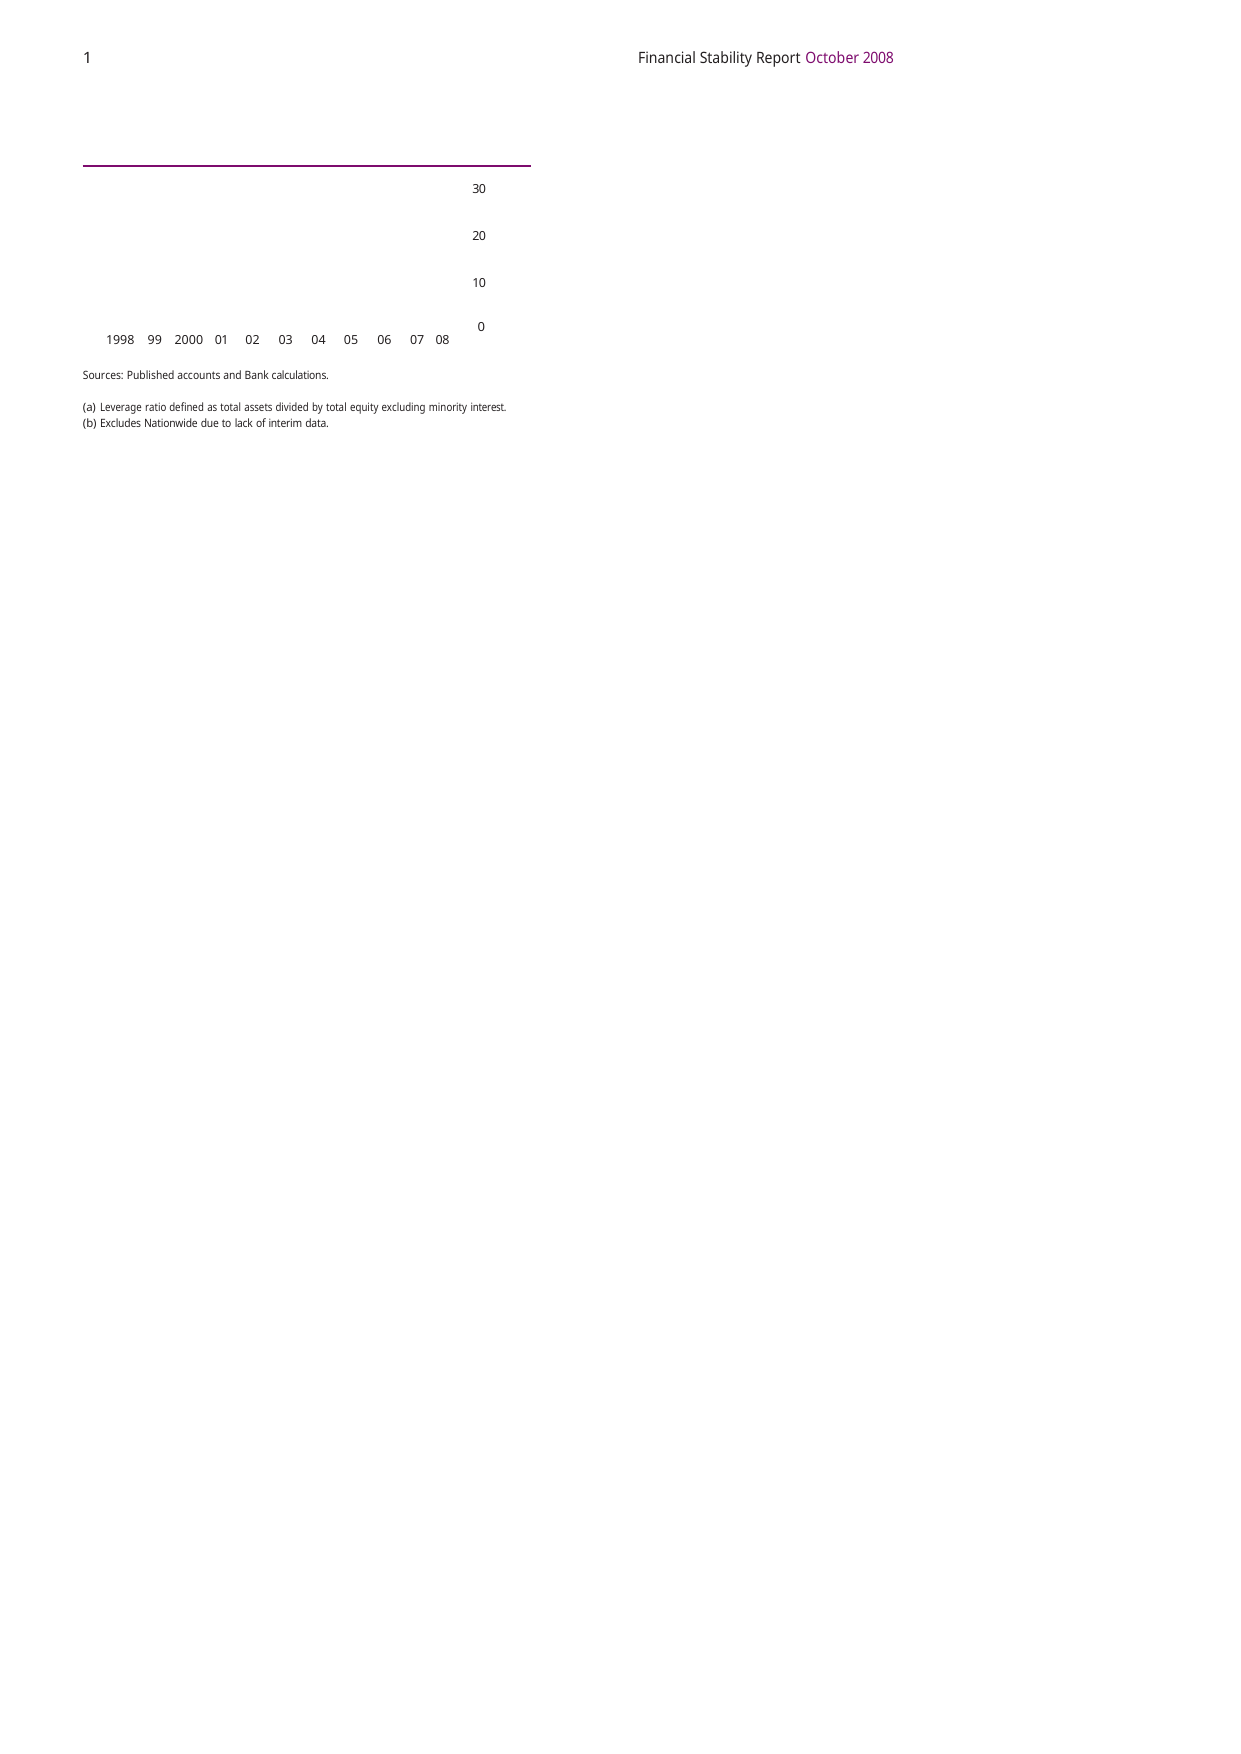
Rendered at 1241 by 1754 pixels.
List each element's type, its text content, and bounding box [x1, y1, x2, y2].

list Leverage ratio defined as total assets divided by total equity excluding minority interest. [83, 399, 1166, 415]
text 20 [74, 227, 885, 244]
text Sources: Published accounts and Bank calculations. [83, 367, 1166, 383]
text 1998 99 2000 01 02 03 04 05 06 07 08 [74, 334, 482, 347]
text 0 [74, 321, 889, 334]
list Excludes Nationwide due to lack of interim data. [83, 415, 1166, 431]
text 30 [74, 180, 885, 197]
text 10 [74, 274, 885, 291]
